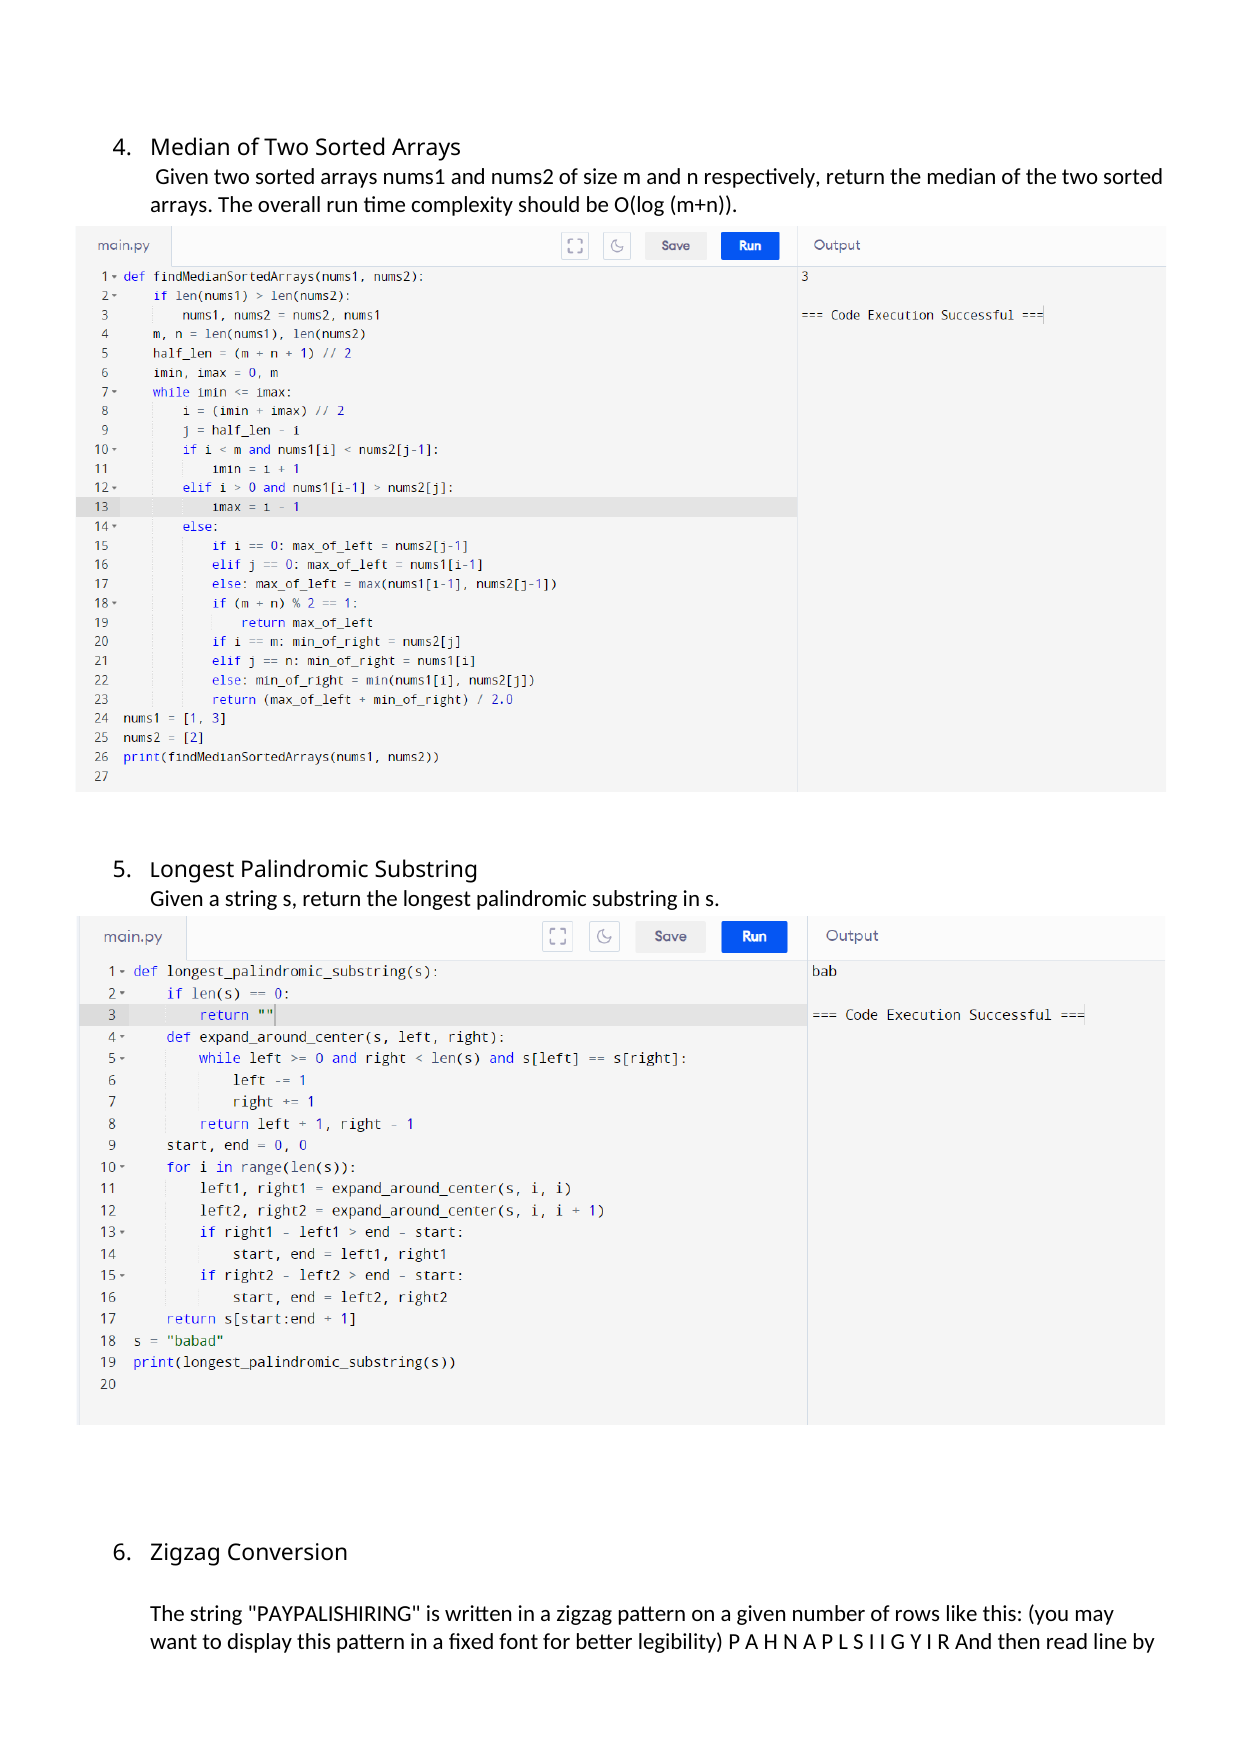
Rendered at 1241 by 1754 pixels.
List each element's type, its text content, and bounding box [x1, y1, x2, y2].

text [150, 1599, 1165, 1655]
list Zigzag Conversion [112, 1536, 1165, 1567]
text Given a string s, return the longest palindromic substring in s. [150, 884, 1165, 912]
list Median of Two Sorted Arrays [112, 131, 1165, 162]
list Longest Palindromic Substring [112, 853, 1165, 884]
text Given two sorted arrays nums1 and nums2 of size m and n respectively, return the median of the two sorted arrays. The overall run time complexity should be O(log (m+n)). [150, 162, 1165, 218]
picture [76, 916, 1166, 1425]
picture [75, 226, 1167, 792]
